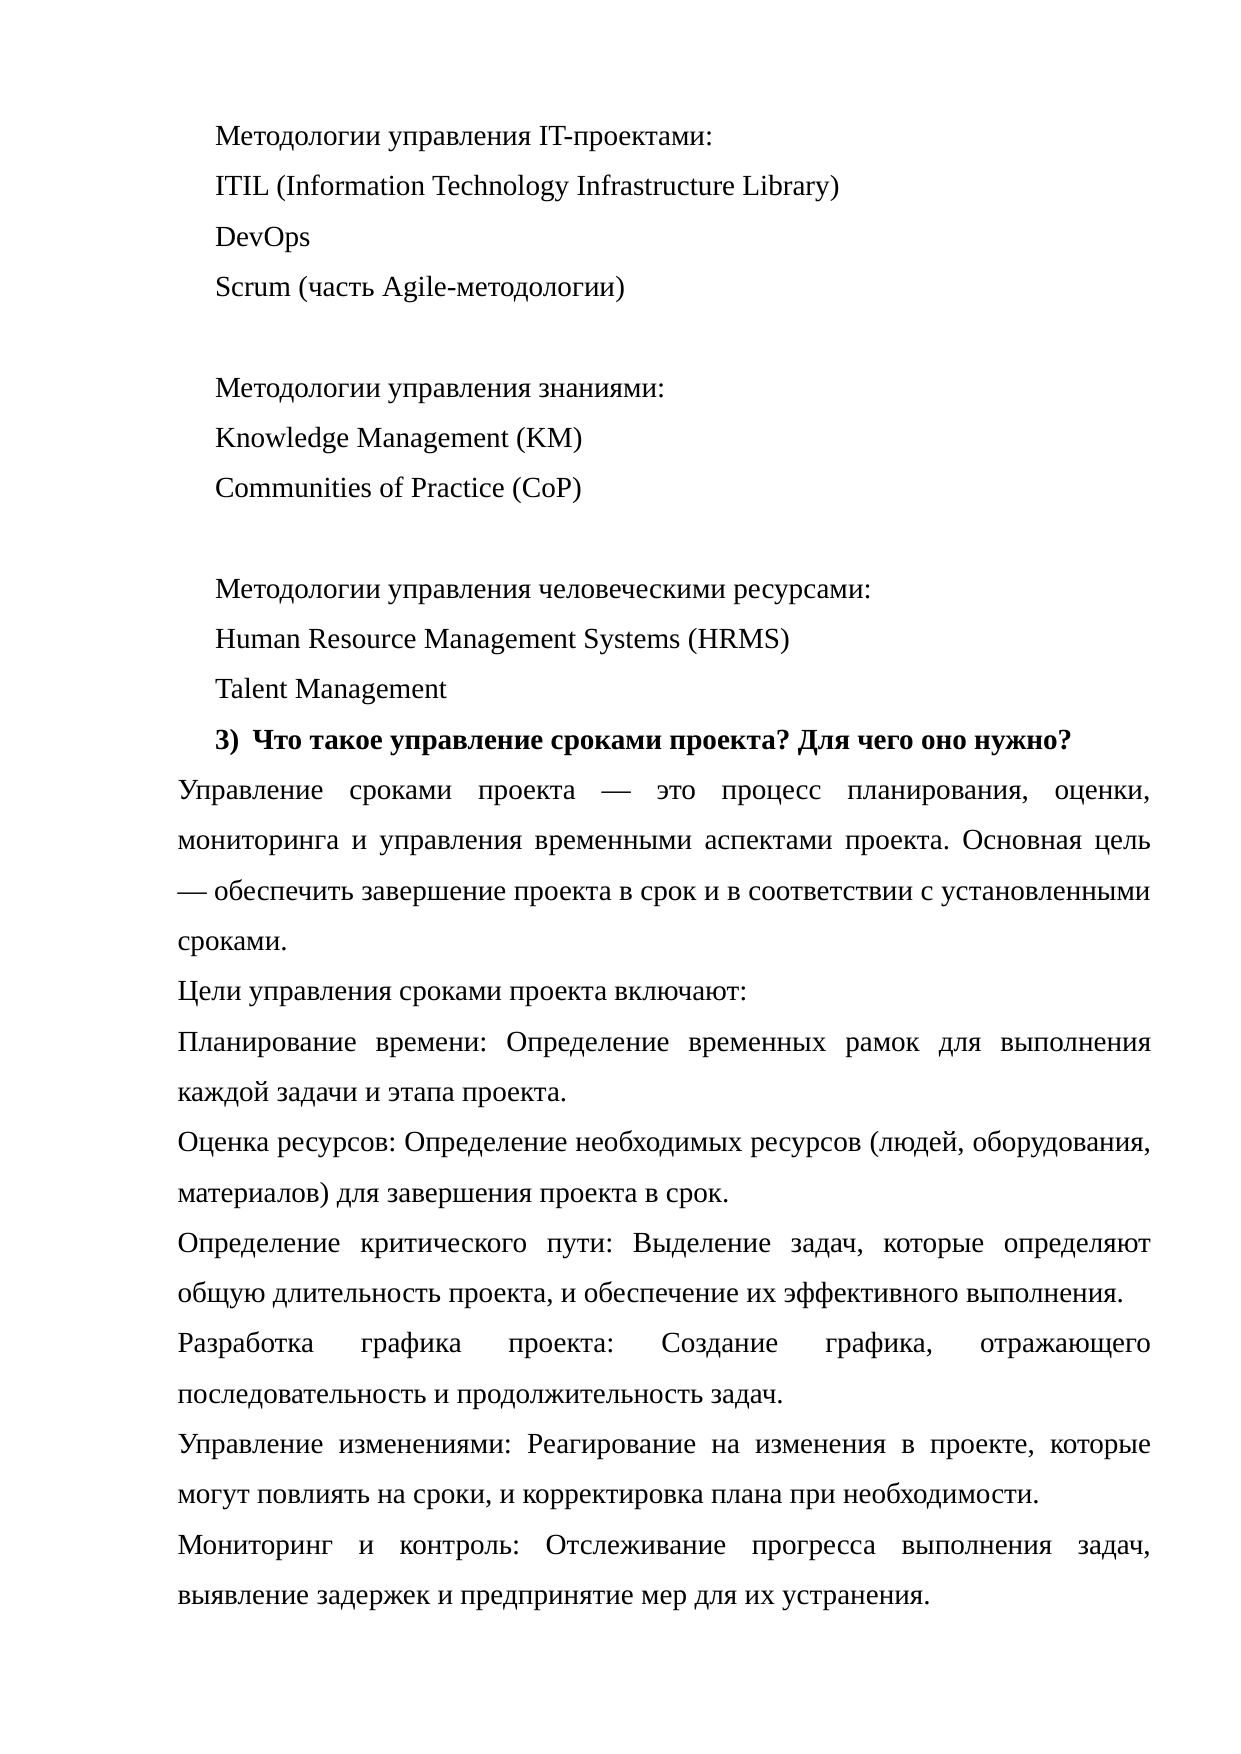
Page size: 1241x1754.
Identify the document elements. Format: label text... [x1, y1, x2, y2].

text Human Resource Management Systems (HRMS) [215, 621, 1152, 655]
text Communities of Practice (CoP) [215, 470, 1152, 504]
text Методологии управления человеческими ресурсами: [215, 571, 1152, 604]
text Управление изменениями: Реагирование на изменения в проекте, которые могут повлиять на сроки, и корректировка плана при необходимости. [177, 1426, 1152, 1510]
text Цели управления сроками проекта включают: [177, 973, 1152, 1007]
text Talent Management [215, 672, 1152, 705]
text Knowledge Management (KM) [215, 420, 1152, 453]
text Определение критического пути: Выделение задач, которые определяют общую длительность проекта, и обеспечение их эффективного выполнения. [177, 1225, 1152, 1309]
text Методологии управления IT-проектами: [215, 118, 1152, 152]
text ITIL (Information Technology Infrastructure Library) [215, 168, 1152, 202]
text Разработка графика проекта: Создание графика, отражающего последовательность и продолжительность задач. [177, 1326, 1152, 1409]
text Планирование времени: Определение временных рамок для выполнения каждой задачи и этапа проекта. [177, 1024, 1152, 1108]
text Мониторинг и контроль: Отслеживание прогресса выполнения задач, выявление задержек и предпринятие мер для их устранения. [177, 1527, 1152, 1611]
text DevOps [215, 219, 1152, 252]
text Оценка ресурсов: Определение необходимых ресурсов (людей, оборудования, материалов) для завершения проекта в срок. [177, 1124, 1152, 1208]
text Scrum (часть Agile-методологии) [215, 269, 1152, 303]
list Что такое управление сроками проекта? Для чего оно нужно? [215, 722, 1152, 755]
text Управление сроками проекта — это процесс планирования, оценки, мониторинга и управления временными аспектами проекта. Основная цель — обеспечить завершение проекта в срок и в соответствии с установленными сроками. [177, 772, 1152, 957]
text Методологии управления знаниями: [215, 370, 1152, 403]
